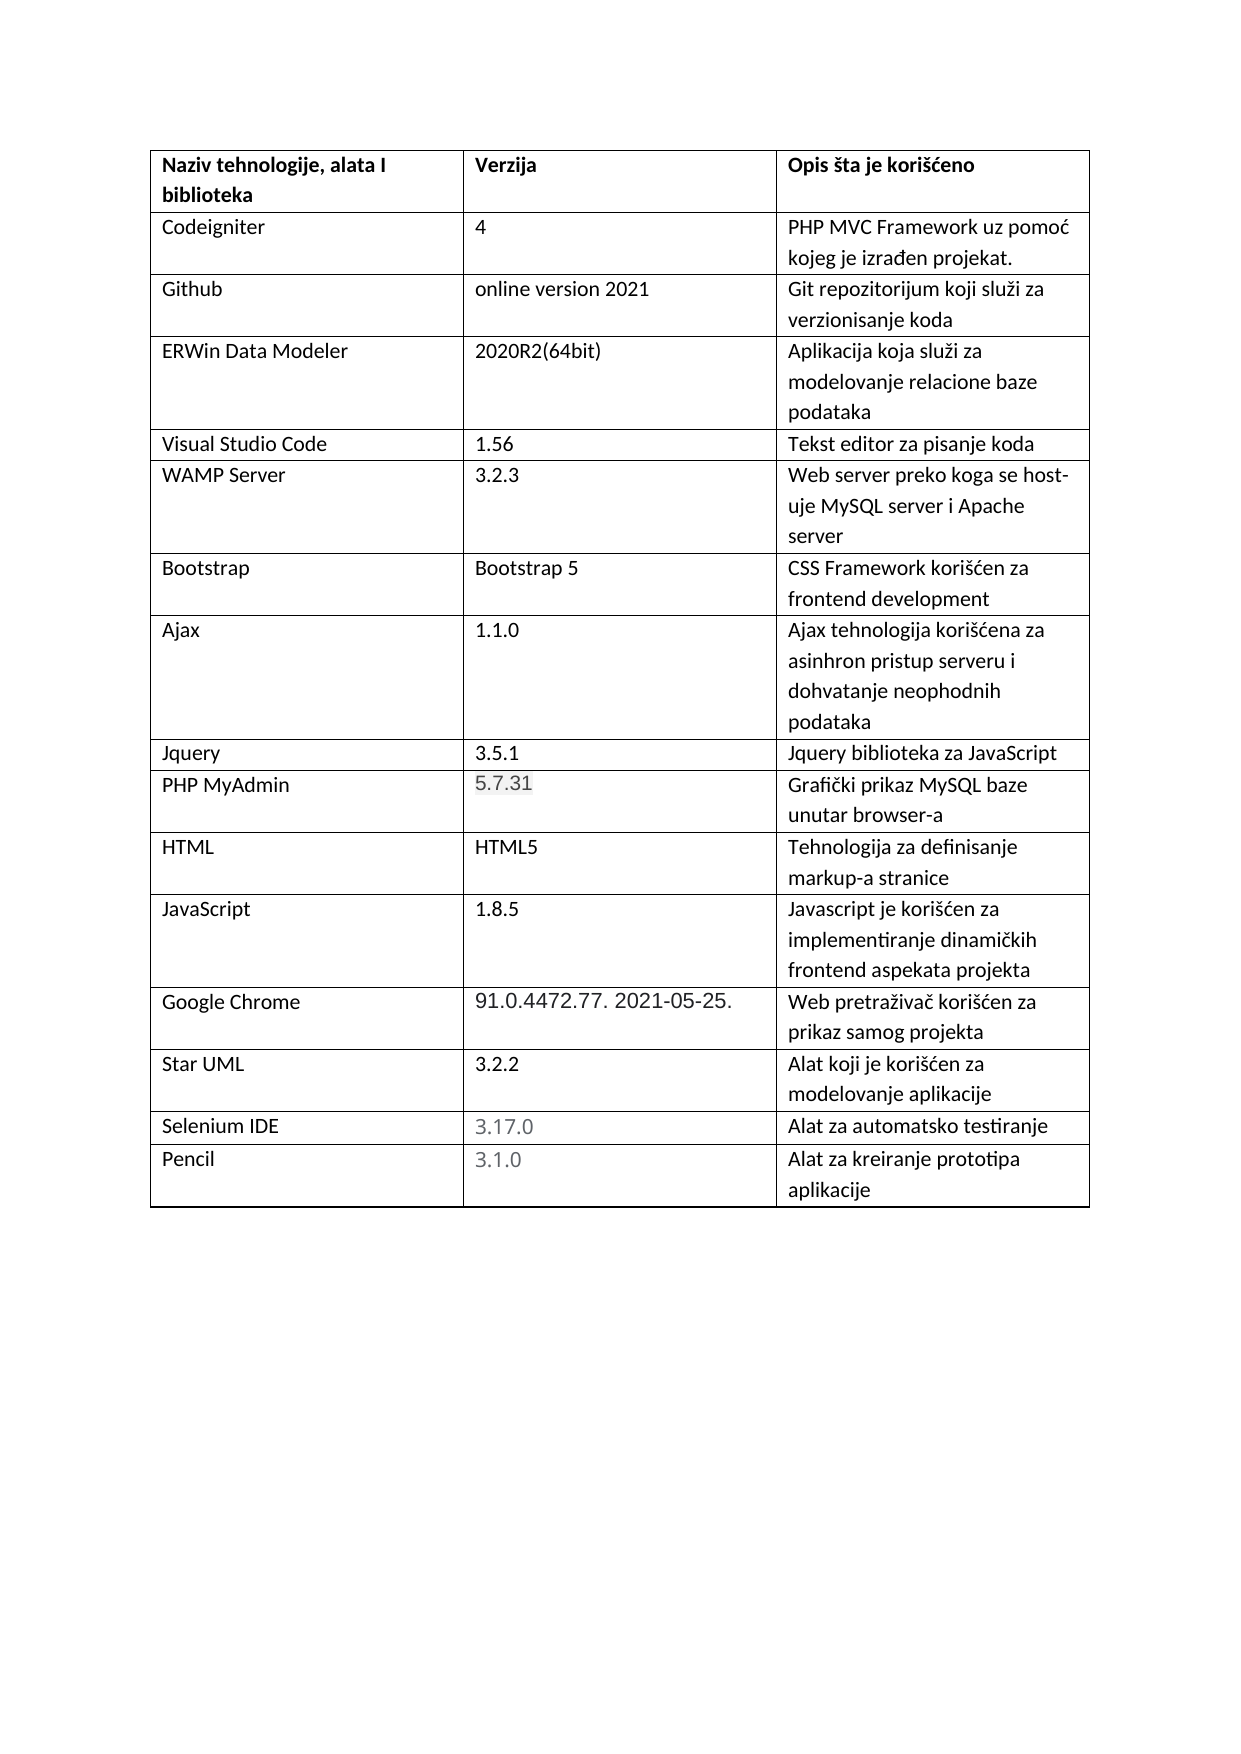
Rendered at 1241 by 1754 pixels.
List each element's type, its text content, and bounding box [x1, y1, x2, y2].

table_cell 3.2.3 [464, 461, 776, 553]
table_cell Alat koji je korišćen za modelovanje aplikacije [777, 1050, 1089, 1111]
table_cell HTML5 [464, 833, 776, 894]
table_cell Tehnologija za definisanje markup-a stranice [777, 833, 1089, 894]
table_header Verzija [464, 151, 776, 212]
table_cell Google Chrome [151, 988, 463, 1049]
table_cell PHP MVC Framework uz pomoć kojeg je izrađen projekat. [777, 213, 1089, 274]
table_cell 1.8.5 [464, 895, 776, 987]
table_cell Selenium IDE [151, 1112, 463, 1144]
table_cell ERWin Data Modeler [151, 337, 463, 429]
table_cell 3.17.0 [464, 1112, 776, 1144]
table_cell Aplikacija koja služi za modelovanje relacione baze podataka [777, 337, 1089, 429]
table_cell Grafički prikaz MySQL baze unutar browser-a [777, 771, 1089, 832]
table_cell 3.2.2 [464, 1050, 776, 1111]
table_cell 5.7.31 [464, 771, 776, 832]
table_cell Web pretraživač korišćen za prikaz samog projekta [777, 988, 1089, 1049]
table_cell Web server preko koga se host-uje MySQL server i Apache server [777, 461, 1089, 553]
table_cell 3.5.1 [464, 740, 776, 770]
table_cell Jquery [151, 740, 463, 770]
table_cell Ajax tehnologija korišćena za asinhron pristup serveru i dohvatanje neophodnih podataka [777, 616, 1089, 738]
table_cell online version 2021 [464, 275, 776, 336]
table_cell 1.1.0 [464, 616, 776, 738]
table_cell WAMP Server [151, 461, 463, 553]
table_cell JavaScript [151, 895, 463, 987]
table_header Naziv tehnologije, alata I biblioteka [151, 151, 463, 212]
table_cell Git repozitorijum koji služi za verzionisanje koda [777, 275, 1089, 336]
table_cell Pencil [151, 1145, 463, 1206]
table_cell Ajax [151, 616, 463, 738]
table_cell HTML [151, 833, 463, 894]
table_cell Github [151, 275, 463, 336]
table_cell Star UML [151, 1050, 463, 1111]
table_cell Visual Studio Code [151, 430, 463, 460]
table_header Opis šta je korišćeno [777, 151, 1089, 212]
table_cell Bootstrap 5 [464, 554, 776, 615]
table_cell Tekst editor za pisanje koda [777, 430, 1089, 460]
table_cell 91.0.4472.77. 2021-05-25. [464, 988, 776, 1049]
table_cell 3.1.0 [464, 1145, 776, 1206]
table_cell PHP MyAdmin [151, 771, 463, 832]
table_cell Javascript je korišćen za implementiranje dinamičkih frontend aspekata projekta [777, 895, 1089, 987]
table_cell Alat za automatsko testiranje [777, 1112, 1089, 1144]
table_cell Bootstrap [151, 554, 463, 615]
table_cell Codeigniter [151, 213, 463, 274]
table_cell 4 [464, 213, 776, 274]
table_cell Alat za kreiranje prototipa aplikacije [777, 1145, 1089, 1206]
table_cell Jquery biblioteka za JavaScript [777, 740, 1089, 770]
table_cell 2020R2(64bit) [464, 337, 776, 429]
table_cell 1.56 [464, 430, 776, 460]
table_cell CSS Framework korišćen za frontend development [777, 554, 1089, 615]
